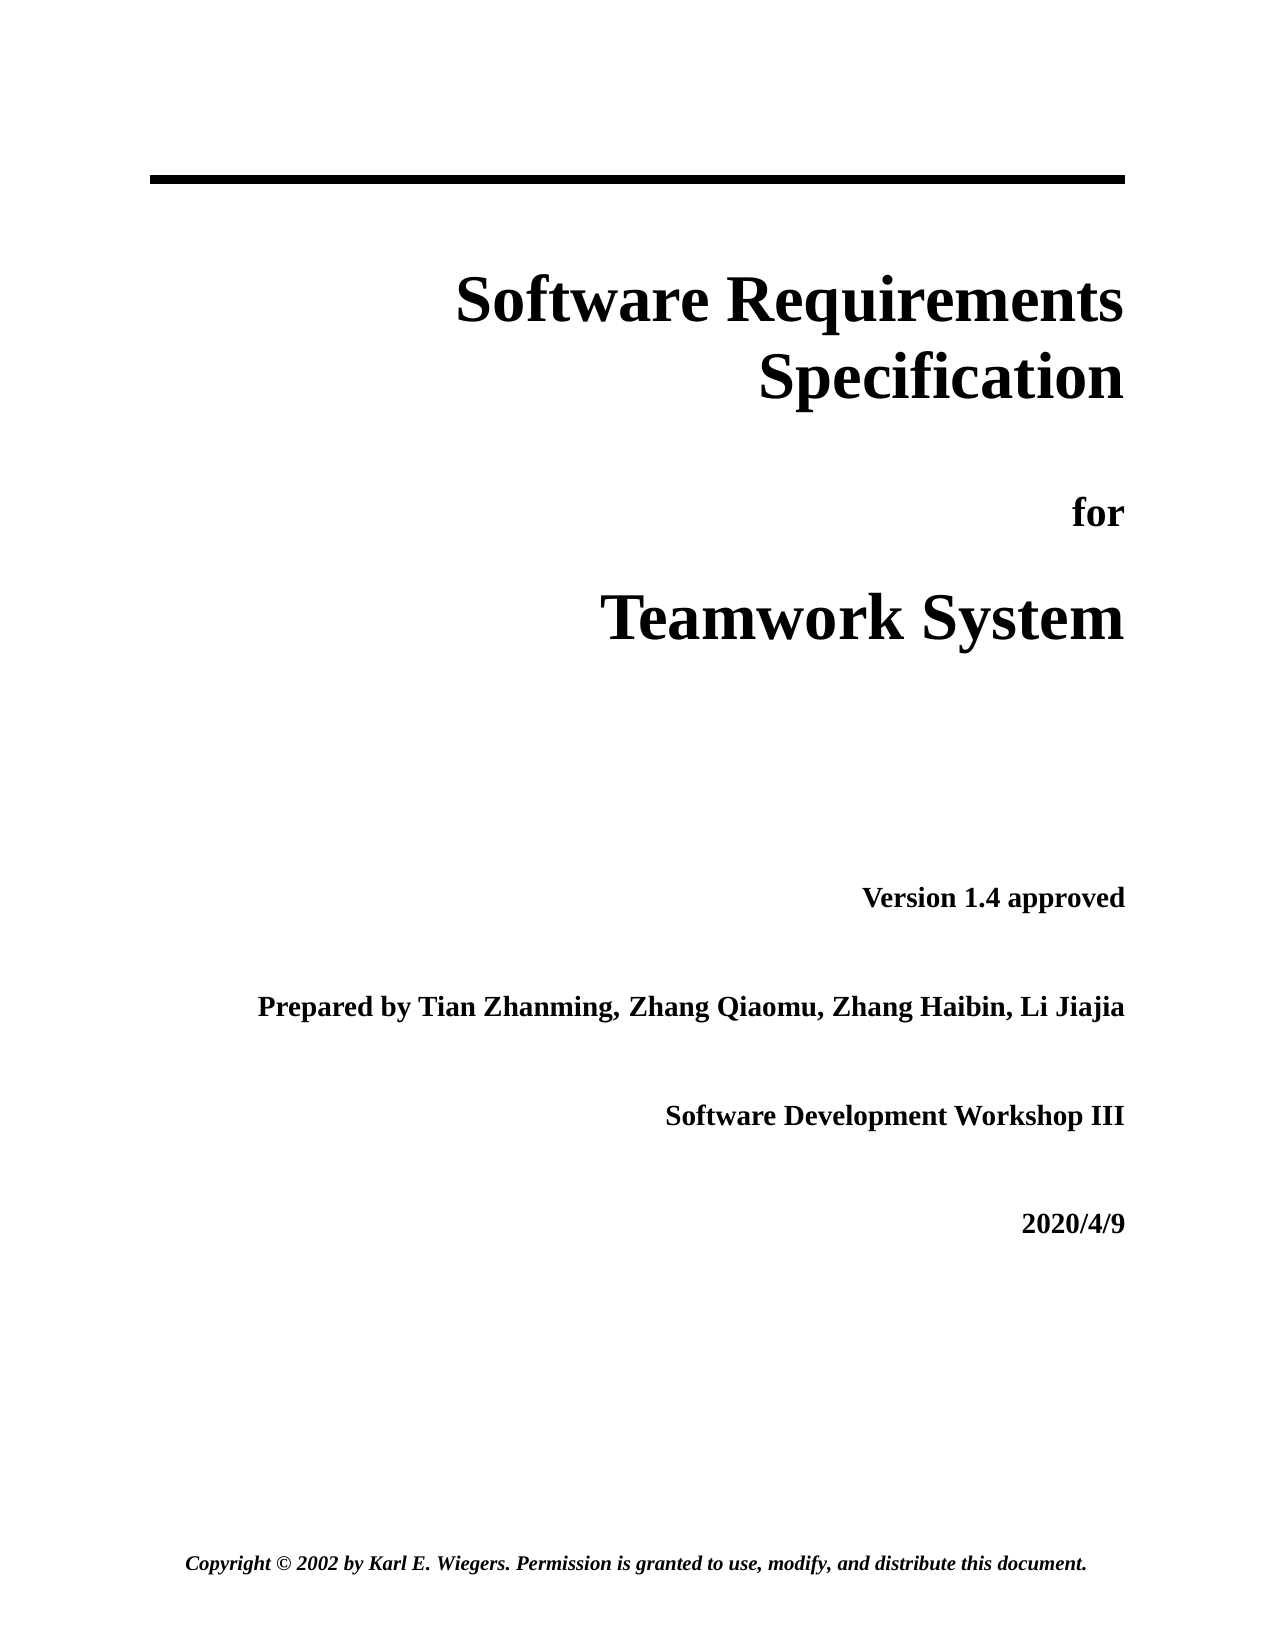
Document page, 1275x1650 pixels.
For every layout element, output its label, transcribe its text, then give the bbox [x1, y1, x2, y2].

title for [150, 488, 1125, 536]
text Version 1.4 approved [150, 881, 1125, 914]
title Teamwork System [150, 577, 1125, 654]
text Prepared by Tian Zhanming, Zhang Qiaomu, Zhang Haibin, Li Jiajia [150, 989, 1125, 1023]
text 2020/4/9 [150, 1206, 1125, 1240]
title Software Requirements Specification [150, 259, 1125, 413]
text Software Development Workshop III [150, 1098, 1125, 1131]
